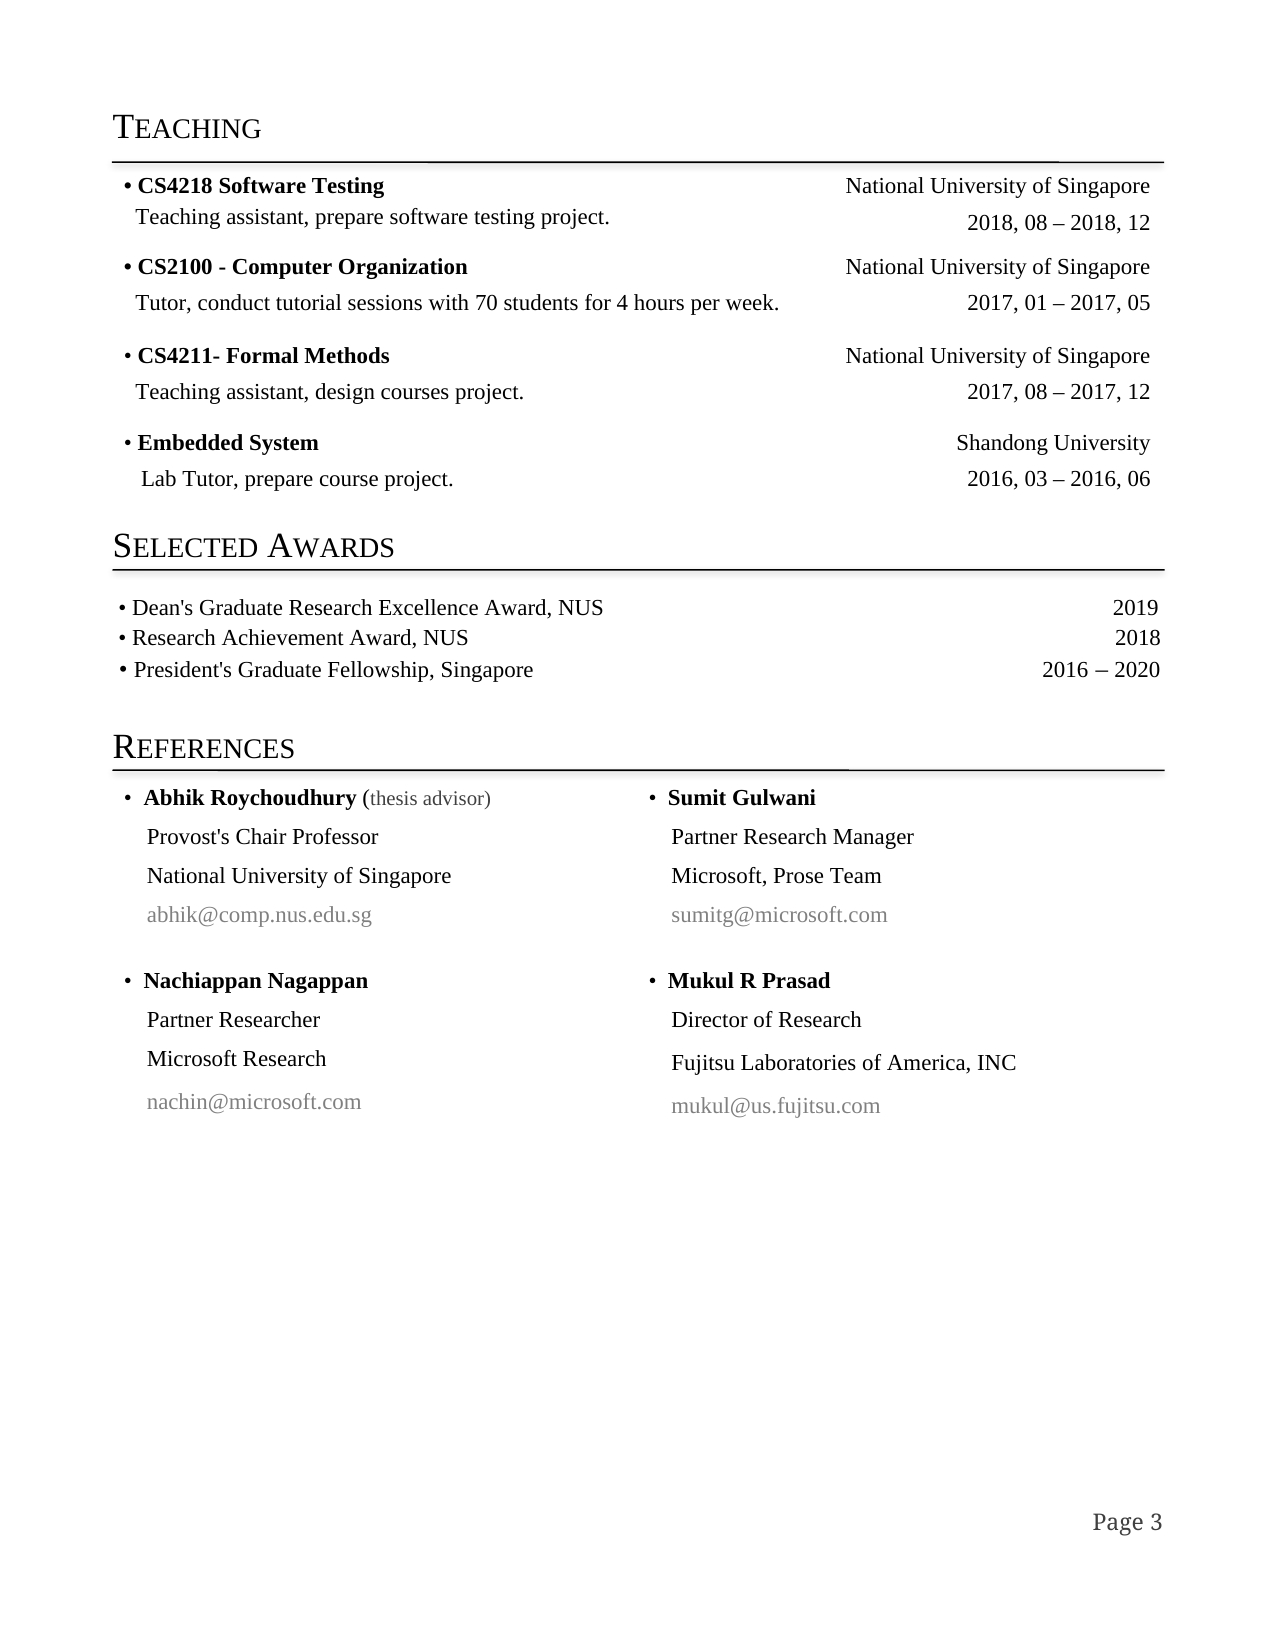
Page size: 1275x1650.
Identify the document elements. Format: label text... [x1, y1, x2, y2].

text References [112, 725, 1162, 766]
table_cell • CS2100 - Computer Organization Tutor, conduct tutorial sessions with 70 students for 4 hours per week. [113, 247, 821, 335]
text Teaching [112, 105, 1162, 146]
table_header • Sumit Gulwani Partner Research Manager Microsoft, Prose Team sumitg@microsoft.com [637, 778, 1161, 955]
table_header • CS4218 Software Testing Teaching assistant, prepare software testing project. [113, 169, 821, 247]
table_cell Shandong University 2016, 03 – 2016, 06 [821, 423, 1161, 512]
text • President's Graduate Fellowship, Singapore 2016 – 2020 [112, 654, 1162, 683]
table_cell National University of Singapore 2017, 08 – 2017, 12 [821, 335, 1161, 423]
table_cell • Mukul R Prasad Director of Research Fujitsu Laboratories of America, INC mukul@us.fujitsu.com [637, 955, 1161, 1122]
table_cell • Nachiappan Nagappan Partner Researcher Microsoft Research nachin@microsoft.com [113, 955, 637, 1122]
table_cell • Embedded System Lab Tutor, prepare course project. [113, 423, 821, 512]
text • Research Achievement Award, NUS 2018 [112, 624, 1162, 651]
table_header National University of Singapore 2018, 08 – 2018, 12 [821, 170, 1161, 247]
table_cell • CS4211- Formal Methods Teaching assistant, design courses project. [113, 335, 821, 423]
table_cell National University of Singapore 2017, 01 – 2017, 05 [821, 247, 1161, 335]
text • Dean's Graduate Research Excellence Award, NUS 2019 [112, 594, 1162, 621]
text Selected Awards [112, 524, 1162, 565]
table_header • Abhik Roychoudhury (thesis advisor) Provost's Chair Professor National University of Singapore abhik@comp.nus.edu.sg [113, 776, 637, 955]
